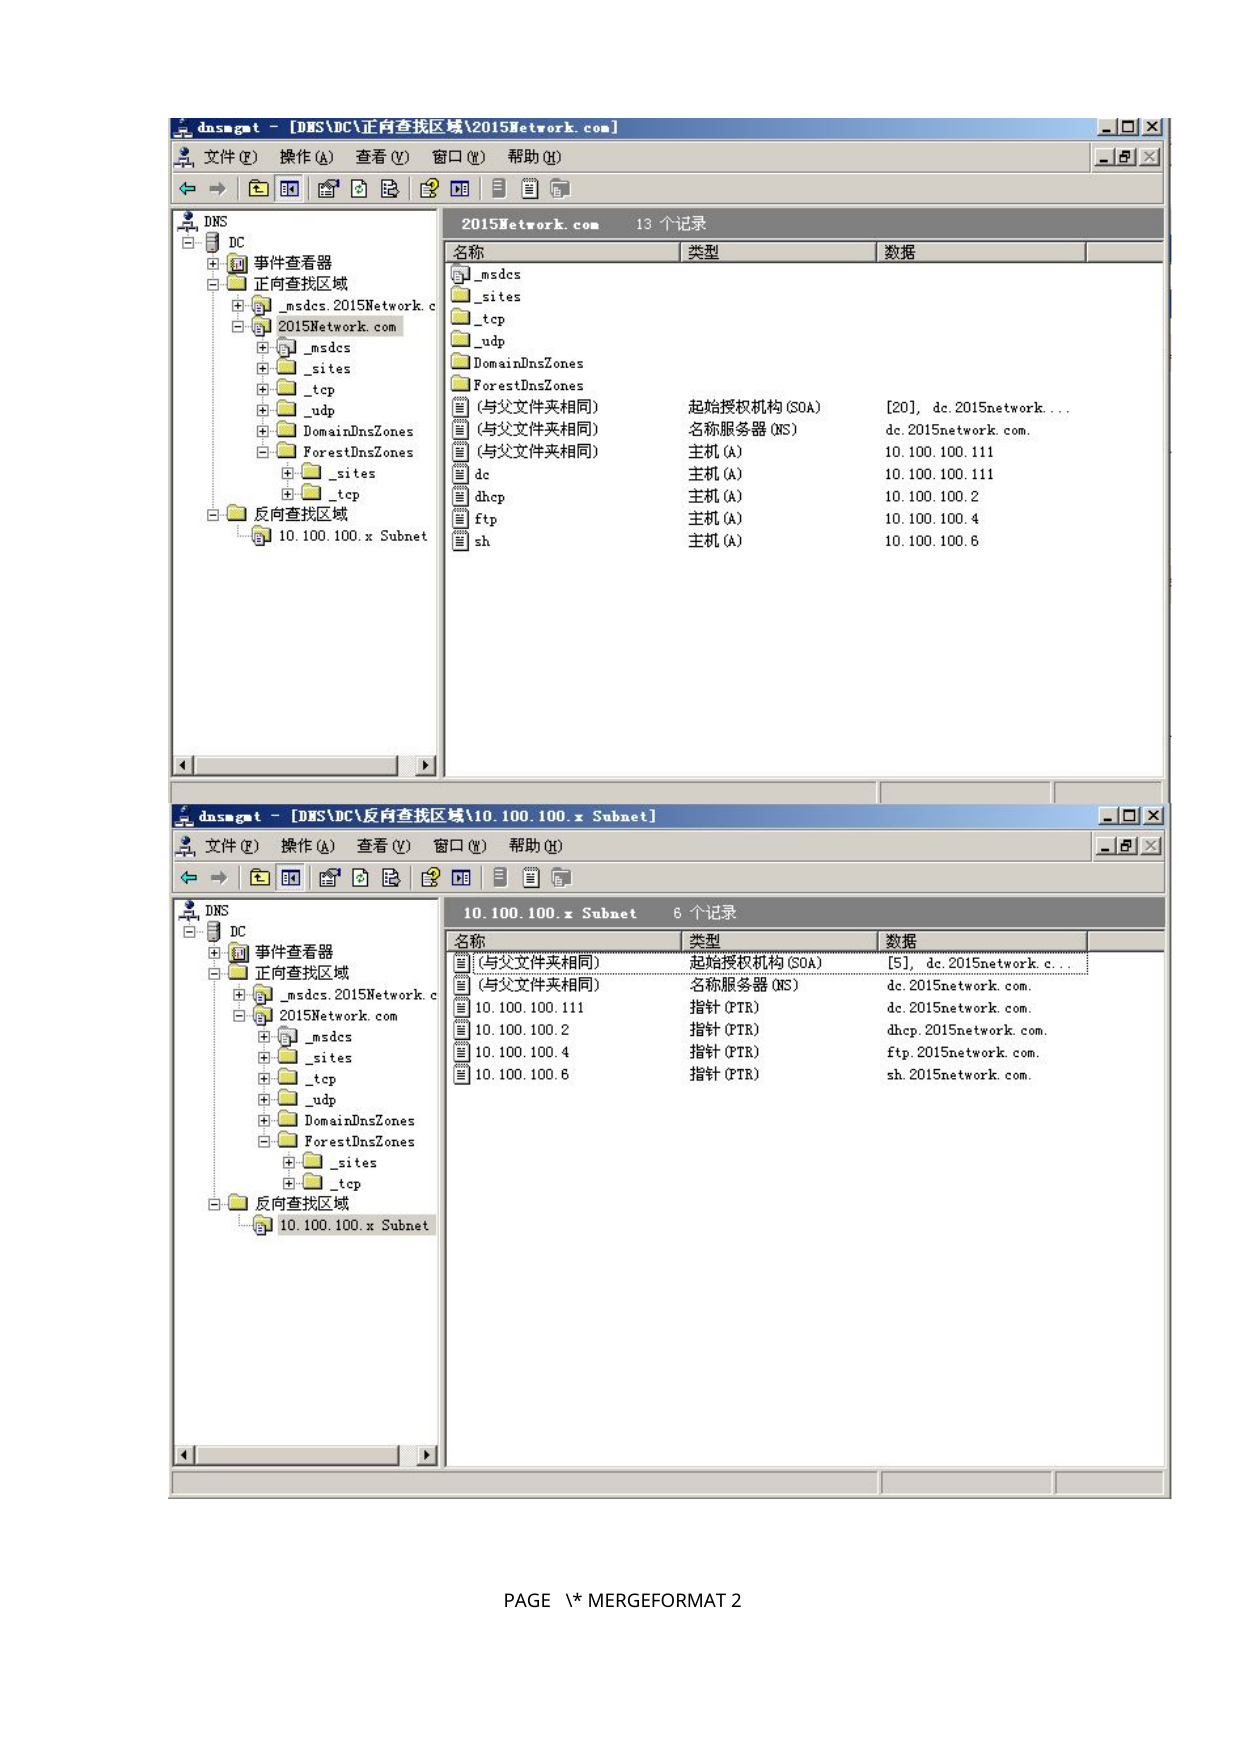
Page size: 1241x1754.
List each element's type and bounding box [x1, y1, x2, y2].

picture [168, 118, 1172, 1499]
